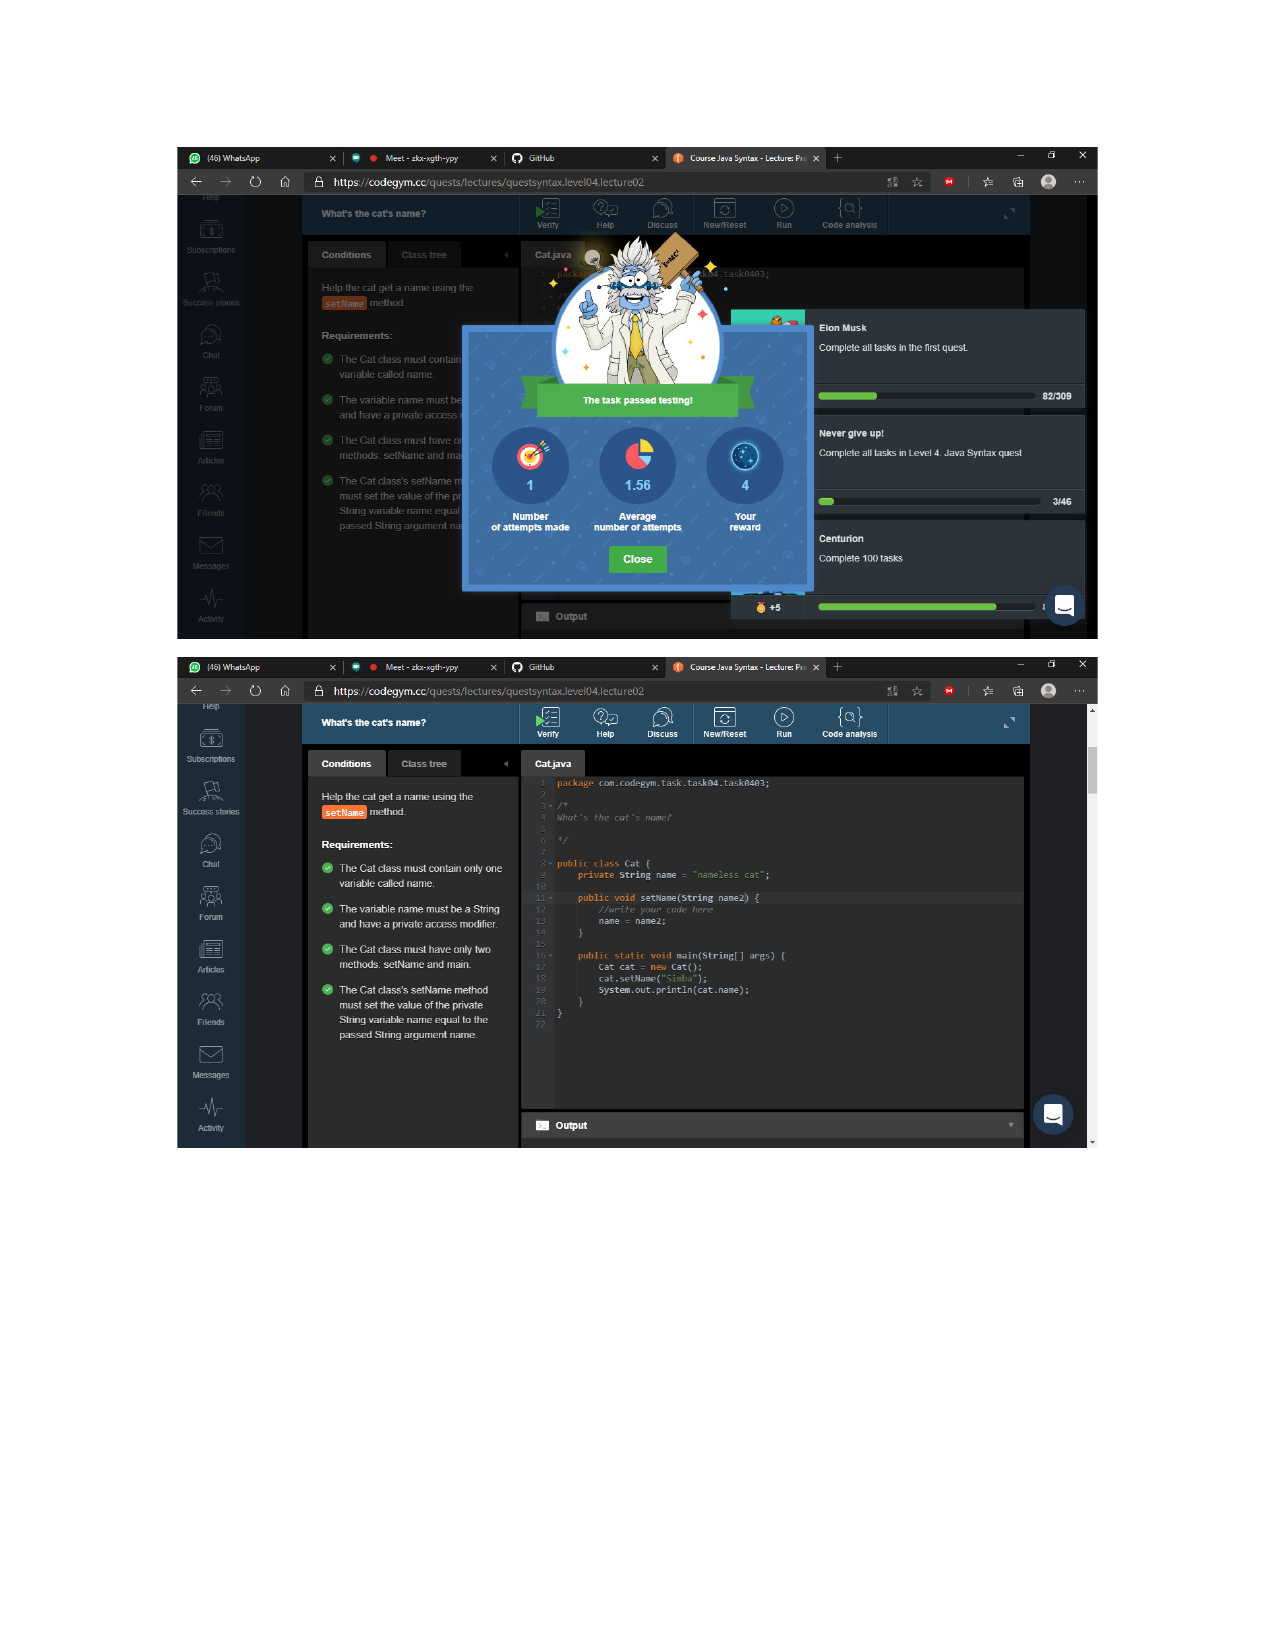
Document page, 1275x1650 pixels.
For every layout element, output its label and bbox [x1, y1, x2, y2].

picture [177, 657, 1098, 1148]
picture [177, 147, 1098, 639]
